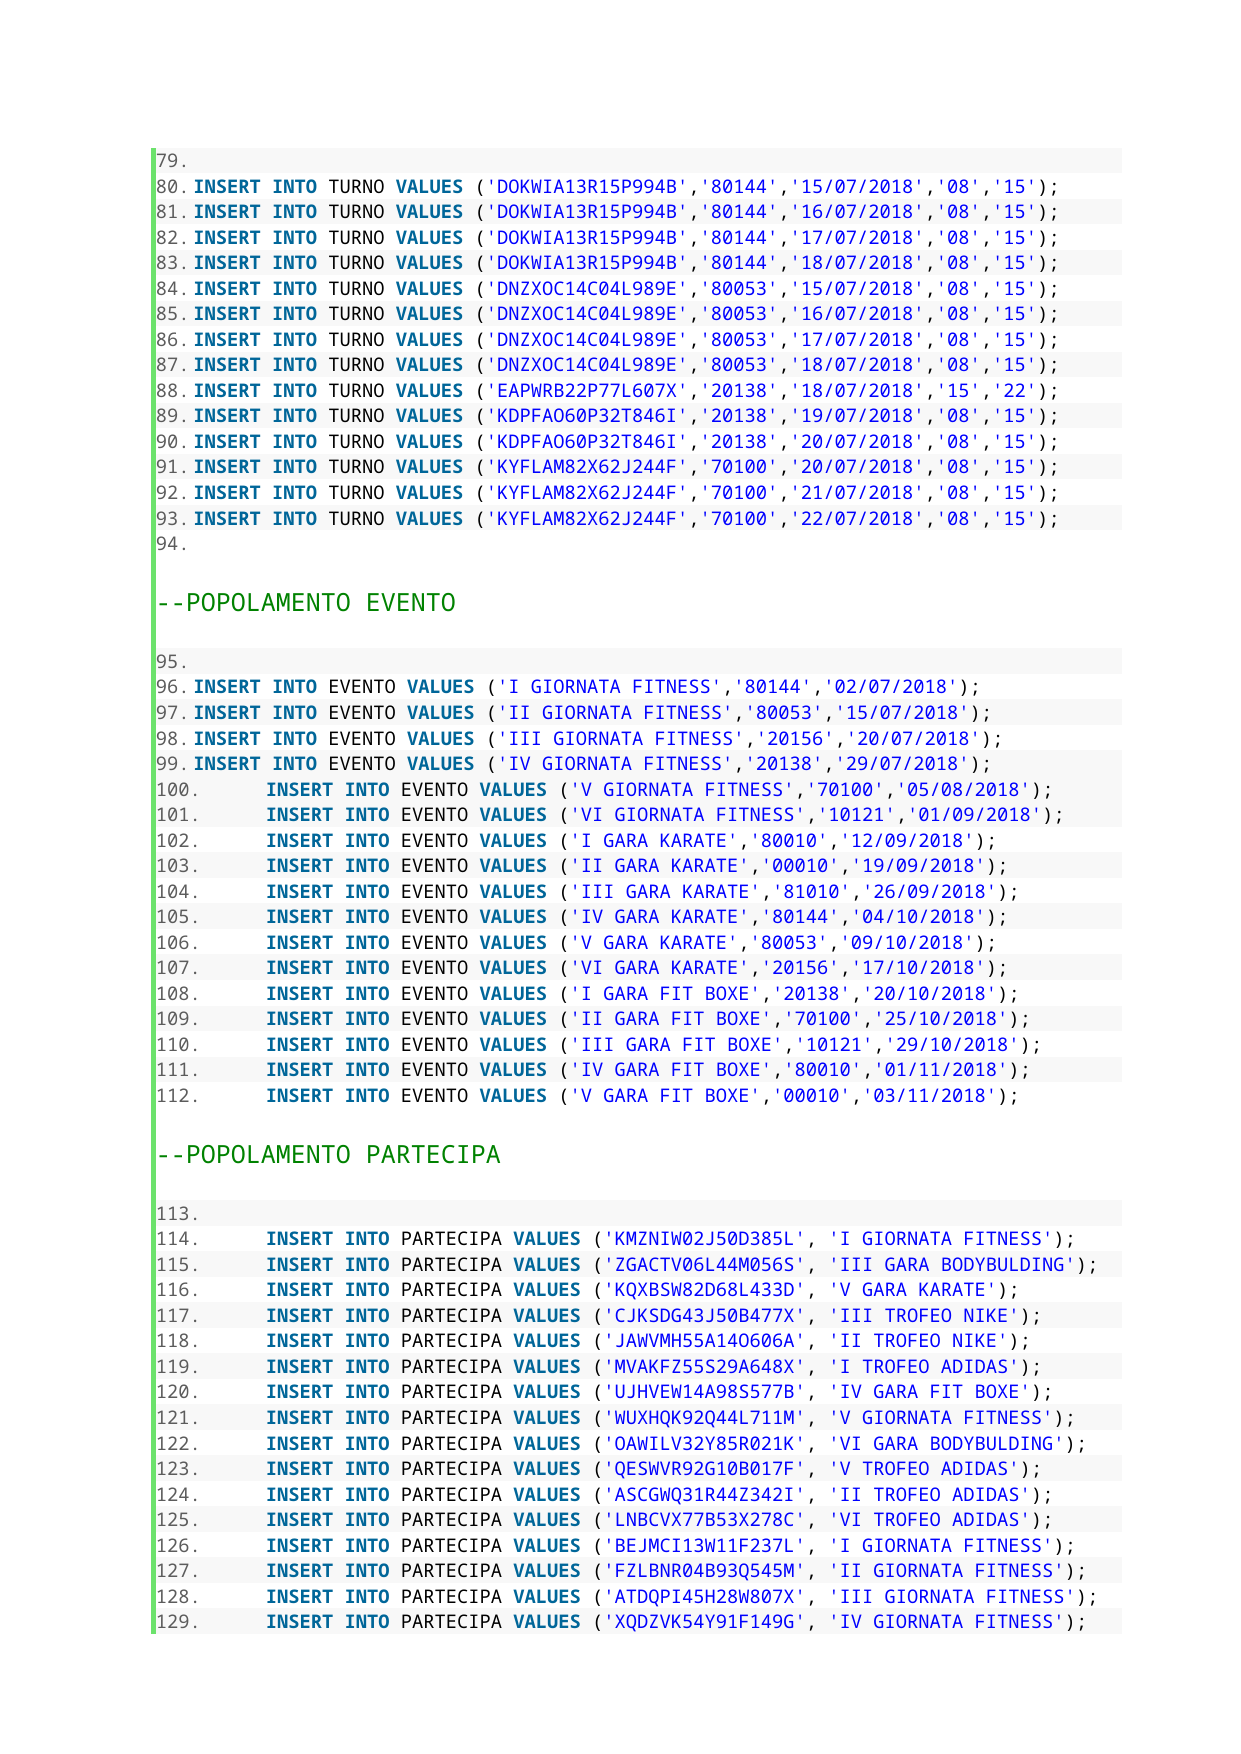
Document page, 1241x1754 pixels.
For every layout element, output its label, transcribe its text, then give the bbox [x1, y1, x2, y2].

list INSERT INTO EVENTO VALUES ('II GIORNATA FITNESS','80053','15/07/2018'); [156, 699, 1122, 725]
list INSERT INTO EVENTO VALUES ('IV GARA KARATE','80144','04/10/2018'); [156, 903, 1122, 929]
list INSERT INTO TURNO VALUES ('KDPFAO60P32T846I','20138','19/07/2018','08','15'); [156, 403, 1122, 428]
list INSERT INTO PARTECIPA VALUES ('CJKSDG43J50B477X', 'III TROFEO NIKE'); [156, 1302, 1122, 1328]
list INSERT INTO EVENTO VALUES ('III GARA FIT BOXE','10121','29/10/2018'); [156, 1031, 1122, 1057]
list INSERT INTO PARTECIPA VALUES ('QESWVR92G10B017F', 'V TROFEO ADIDAS'); [156, 1455, 1122, 1481]
list INSERT INTO EVENTO VALUES ('II GARA FIT BOXE','70100','25/10/2018'); [156, 1006, 1122, 1031]
list INSERT INTO EVENTO VALUES ('I GARA KARATE','80010','12/09/2018'); [156, 827, 1122, 852]
list INSERT INTO TURNO VALUES ('KYFLAM82X62J244F','70100','22/07/2018','08','15'); [156, 505, 1122, 530]
list INSERT INTO PARTECIPA VALUES ('UJHVEW14A98S577B', 'IV GARA FIT BOXE'); [156, 1379, 1122, 1404]
list INSERT INTO TURNO VALUES ('DOKWIA13R15P994B','80144','18/07/2018','08','15'); [156, 250, 1122, 275]
list INSERT INTO EVENTO VALUES ('V GIORNATA FITNESS','70100','05/08/2018'); [156, 776, 1122, 801]
list INSERT INTO PARTECIPA VALUES ('BEJMCI13W11F237L', 'I GIORNATA FITNESS'); [156, 1532, 1122, 1557]
list INSERT INTO PARTECIPA VALUES ('LNBCVX77B53X278C', 'VI TROFEO ADIDAS'); [156, 1506, 1122, 1532]
list INSERT INTO EVENTO VALUES ('VI GARA KARATE','20156','17/10/2018'); [156, 954, 1122, 980]
list INSERT INTO PARTECIPA VALUES ('WUXHQK92Q44L711M', 'V GIORNATA FITNESS'); [156, 1404, 1122, 1430]
list INSERT INTO EVENTO VALUES ('III GIORNATA FITNESS','20156','20/07/2018'); [156, 725, 1122, 750]
list INSERT INTO PARTECIPA VALUES ('MVAKFZ55S29A648X', 'I TROFEO ADIDAS'); [156, 1353, 1122, 1379]
list INSERT INTO EVENTO VALUES ('IV GARA FIT BOXE','80010','01/11/2018'); [156, 1057, 1122, 1082]
list INSERT INTO TURNO VALUES ('DNZXOC14C04L989E','80053','18/07/2018','08','15'); [156, 352, 1122, 377]
list INSERT INTO TURNO VALUES ('DNZXOC14C04L989E','80053','15/07/2018','08','15'); [156, 275, 1122, 301]
list INSERT INTO TURNO VALUES ('DNZXOC14C04L989E','80053','16/07/2018','08','15'); [156, 301, 1122, 326]
list INSERT INTO TURNO VALUES ('DOKWIA13R15P994B','80144','17/07/2018','08','15'); [156, 224, 1122, 250]
list INSERT INTO TURNO VALUES ('EAPWRB22P77L607X','20138','18/07/2018','15','22'); [156, 377, 1122, 403]
list INSERT INTO PARTECIPA VALUES ('KMZNIW02J50D385L', 'I GIORNATA FITNESS'); [156, 1226, 1122, 1251]
list INSERT INTO TURNO VALUES ('KDPFAO60P32T846I','20138','20/07/2018','08','15'); [156, 428, 1122, 454]
list INSERT INTO PARTECIPA VALUES ('KQXBSW82D68L433D', 'V GARA KARATE'); [156, 1277, 1122, 1302]
list INSERT INTO TURNO VALUES ('DOKWIA13R15P994B','80144','16/07/2018','08','15'); [156, 199, 1122, 224]
list INSERT INTO EVENTO VALUES ('V GARA KARATE','80053','09/10/2018'); [156, 929, 1122, 954]
list INSERT INTO TURNO VALUES ('DNZXOC14C04L989E','80053','17/07/2018','08','15'); [156, 326, 1122, 352]
list INSERT INTO PARTECIPA VALUES ('ATDQPI45H28W807X', 'III GIORNATA FITNESS'); [156, 1583, 1122, 1608]
list INSERT INTO PARTECIPA VALUES ('JAWVMH55A14O606A', 'II TROFEO NIKE'); [156, 1328, 1122, 1353]
text --POPOLAMENTO EVENTO [156, 585, 1122, 619]
list INSERT INTO PARTECIPA VALUES ('OAWILV32Y85R021K', 'VI GARA BODYBULDING'); [156, 1430, 1122, 1455]
list INSERT INTO PARTECIPA VALUES ('XQDZVK54Y91F149G', 'IV GIORNATA FITNESS'); [156, 1608, 1122, 1634]
list INSERT INTO TURNO VALUES ('DOKWIA13R15P994B','80144','15/07/2018','08','15'); [156, 173, 1122, 199]
list INSERT INTO EVENTO VALUES ('VI GIORNATA FITNESS','10121','01/09/2018'); [156, 801, 1122, 827]
text --POPOLAMENTO PARTECIPA [156, 1137, 1122, 1171]
list INSERT INTO EVENTO VALUES ('I GIORNATA FITNESS','80144','02/07/2018'); [156, 674, 1122, 699]
list INSERT INTO PARTECIPA VALUES ('ZGACTV06L44M056S', 'III GARA BODYBULDING'); [156, 1251, 1122, 1277]
list INSERT INTO EVENTO VALUES ('III GARA KARATE','81010','26/09/2018'); [156, 878, 1122, 903]
list INSERT INTO EVENTO VALUES ('I GARA FIT BOXE','20138','20/10/2018'); [156, 980, 1122, 1006]
list INSERT INTO PARTECIPA VALUES ('ASCGWQ31R44Z342I', 'II TROFEO ADIDAS'); [156, 1481, 1122, 1506]
list INSERT INTO TURNO VALUES ('KYFLAM82X62J244F','70100','20/07/2018','08','15'); [156, 454, 1122, 479]
list INSERT INTO EVENTO VALUES ('IV GIORNATA FITNESS','20138','29/07/2018'); [156, 750, 1122, 776]
list INSERT INTO TURNO VALUES ('KYFLAM82X62J244F','70100','21/07/2018','08','15'); [156, 479, 1122, 505]
list INSERT INTO EVENTO VALUES ('II GARA KARATE','00010','19/09/2018'); [156, 852, 1122, 878]
list INSERT INTO EVENTO VALUES ('V GARA FIT BOXE','00010','03/11/2018'); [156, 1082, 1122, 1108]
list INSERT INTO PARTECIPA VALUES ('FZLBNR04B93Q545M', 'II GIORNATA FITNESS'); [156, 1557, 1122, 1583]
